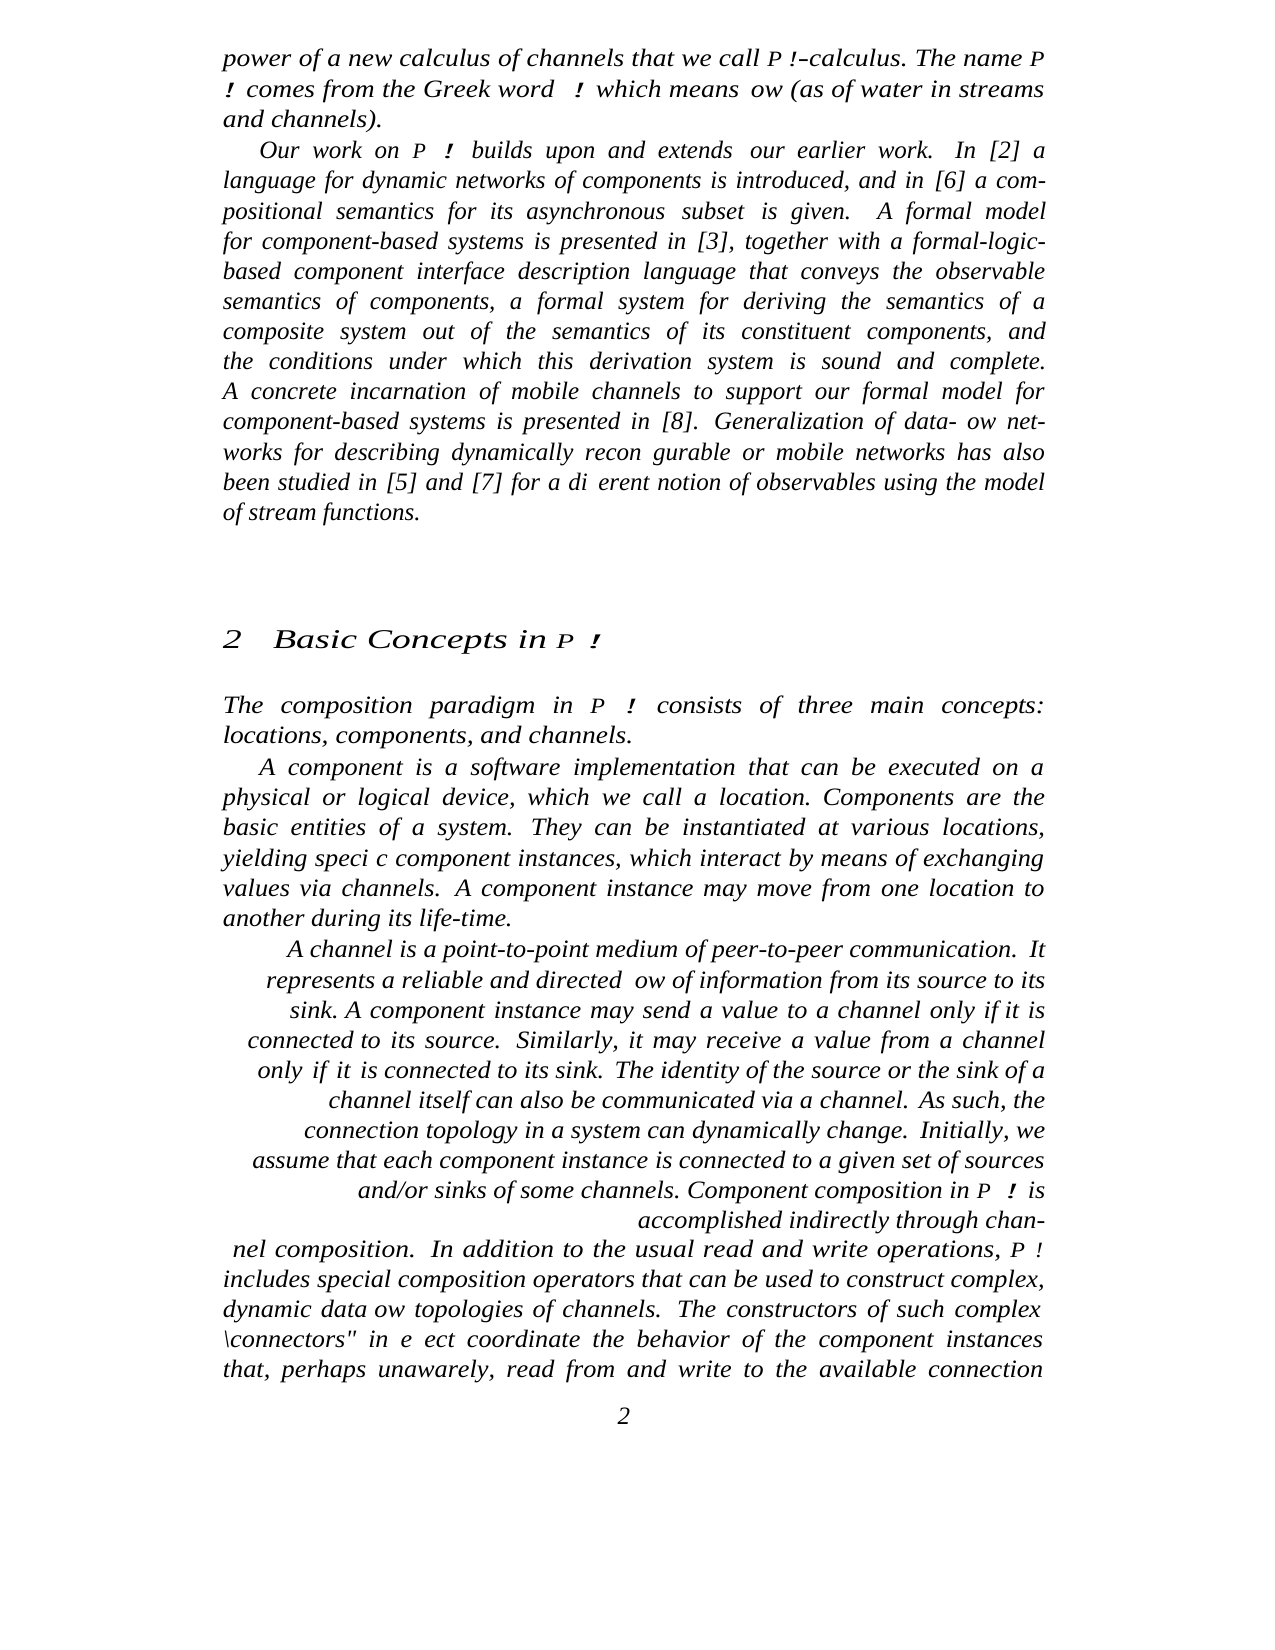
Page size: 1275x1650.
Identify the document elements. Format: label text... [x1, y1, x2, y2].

text includes special composition operators that can be used to construct complex, dynamic data ow topologies of channels. The constructors of such complex [223, 1264, 1045, 1323]
text A channel is a point-to-point medium of peer-to-peer communication. It represents a reliable and directed ow of information from its source to its sink. A component instance may send a value to a channel only if it is connected to its source. Similarly, it may receive a value from a channel only if it is connected to its sink. The identity of the source or the sink of a channel itself can also be communicated via a channel. As such, the connection topology in a system can dynamically change. Initially, we assume that each component instance is connected to a given set of sources and/or sinks of some channels. Component composition in P ! is accomplished indirectly through chan- [223, 934, 1045, 1234]
text Our work on P ! builds upon and extends our earlier work. In [2] a language for dynamic networks of components is introduced, and in [6] a com- positional semantics for its asynchronous subset is given. A formal model for component-based systems is presented in [3], together with a formal-logic- based component interface description language that conveys the observable semantics of components, a formal system for deriving the semantics of a composite system out of the semantics of its constituent components, and the conditions under which this derivation system is sound and complete. A concrete incarnation of mobile channels to support our formal model for component-based systems is presented in [8]. Generalization of data- ow net- works for describing dynamically recon gurable or mobile networks has also been studied in [5] and [7] for a di erent notion of observables using the model of stream functions. [223, 136, 1046, 526]
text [223, 1324, 1045, 1383]
text The composition paradigm in P ! consists of three main concepts: locations, components, and channels. [223, 690, 1045, 749]
text nel composition. In addition to the usual read and write operations, P ! [179, 1236, 1044, 1263]
text A component is a software implementation that can be executed on a physical or logical device, which we call a location. Components are the basic entities of a system. They can be instantiated at various locations, yielding speci c component instances, which interact by means of exchanging values via channels. A component instance may move from one location to another during its life-time. [223, 752, 1045, 932]
text power of a new calculus of channels that we call P !-calculus. The name P ! comes from the Greek word ! which means ow (as of water in streams and channels). [223, 43, 1045, 132]
subtitle 2 Basic Concepts in P ! [223, 623, 1096, 654]
